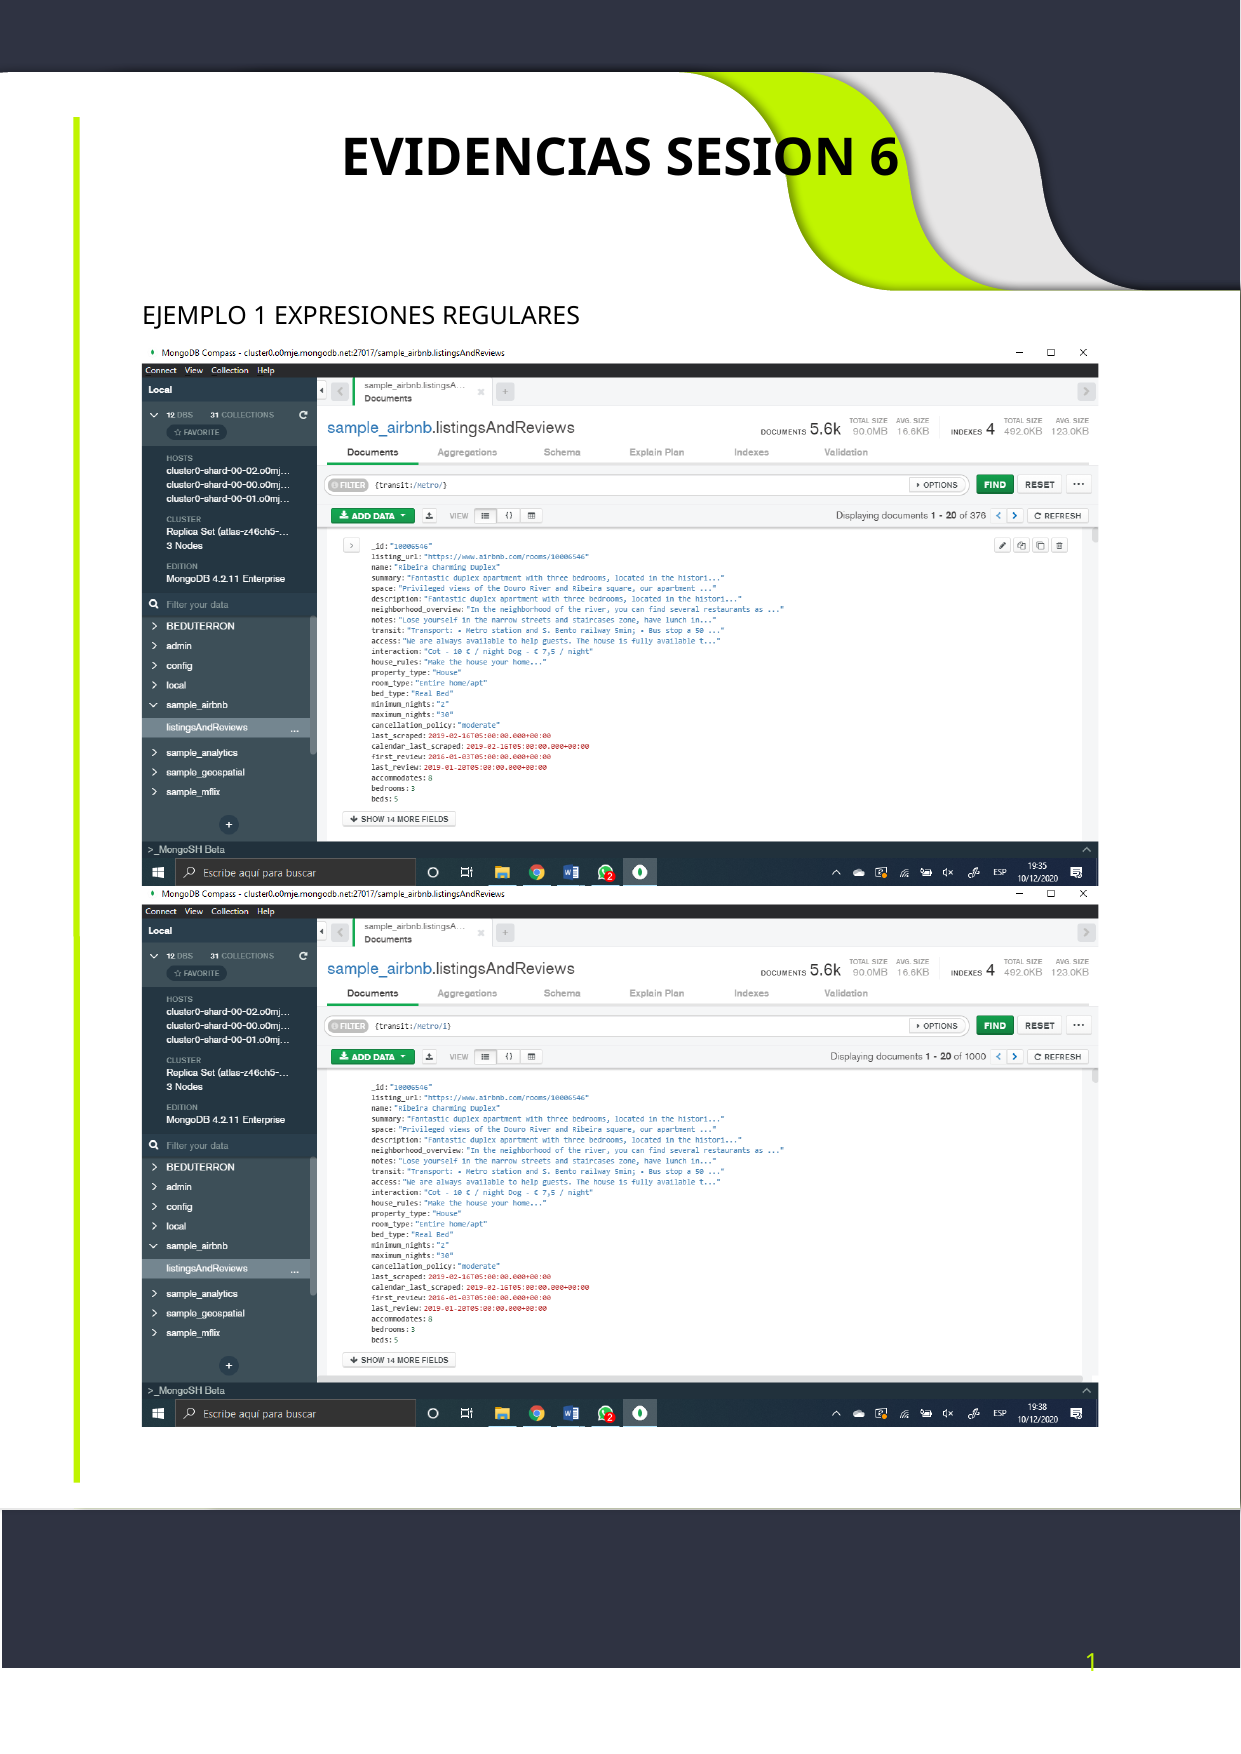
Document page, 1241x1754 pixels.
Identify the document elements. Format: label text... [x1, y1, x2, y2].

picture [141, 347, 1099, 886]
picture [141, 888, 1099, 1427]
text EJEMPLO 1 EXPRESIONES REGULARES [142, 298, 1098, 332]
title EVIDENCIAS SESION 6 [142, 120, 1098, 191]
